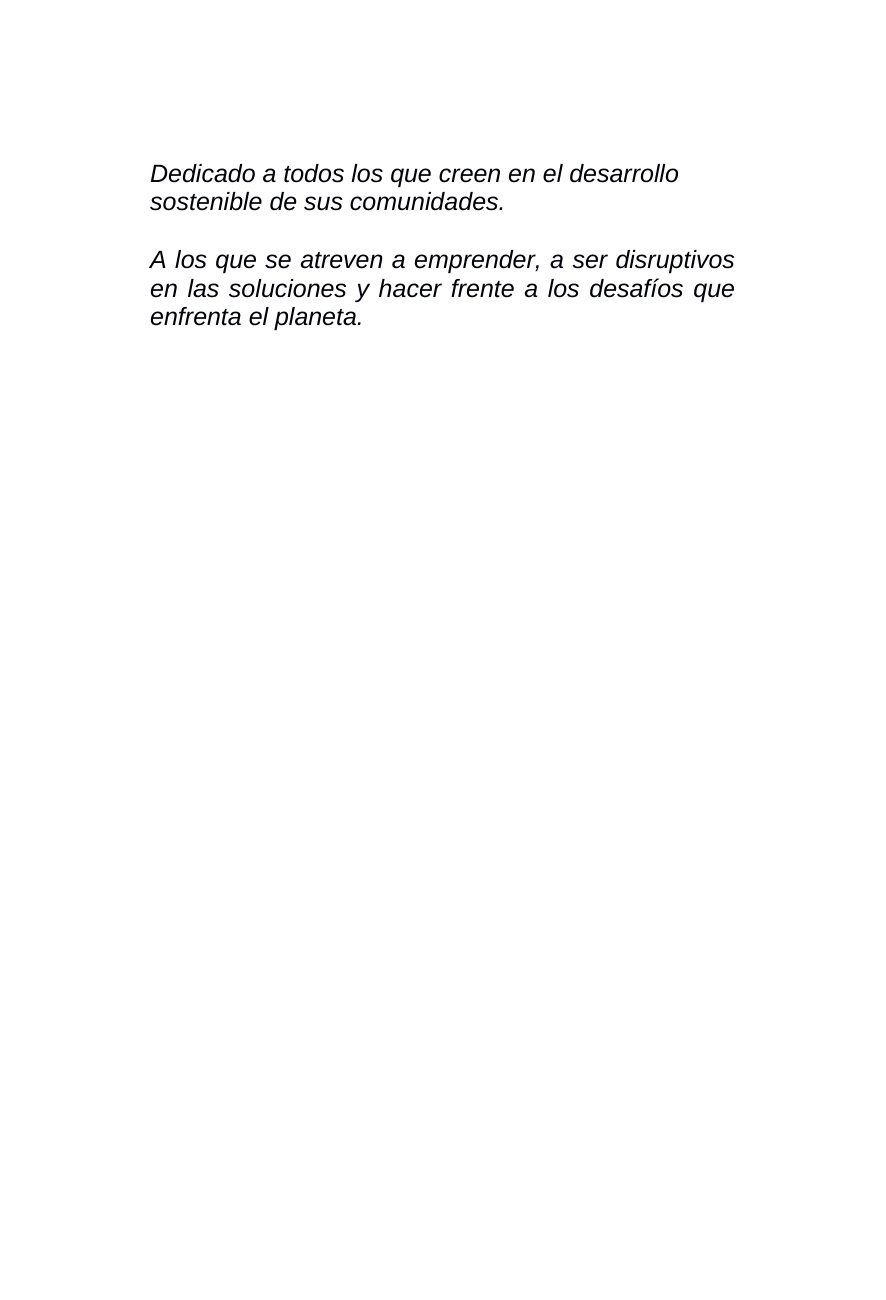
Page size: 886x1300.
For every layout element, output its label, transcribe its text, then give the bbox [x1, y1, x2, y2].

text A los que se atreven a emprender, a ser disruptivos en las soluciones y hacer frente a los desafíos que enfrenta el planeta. [150, 245, 736, 331]
text Dedicado a todos los que creen en el desarrollo sostenible de sus comunidades. [150, 159, 736, 216]
